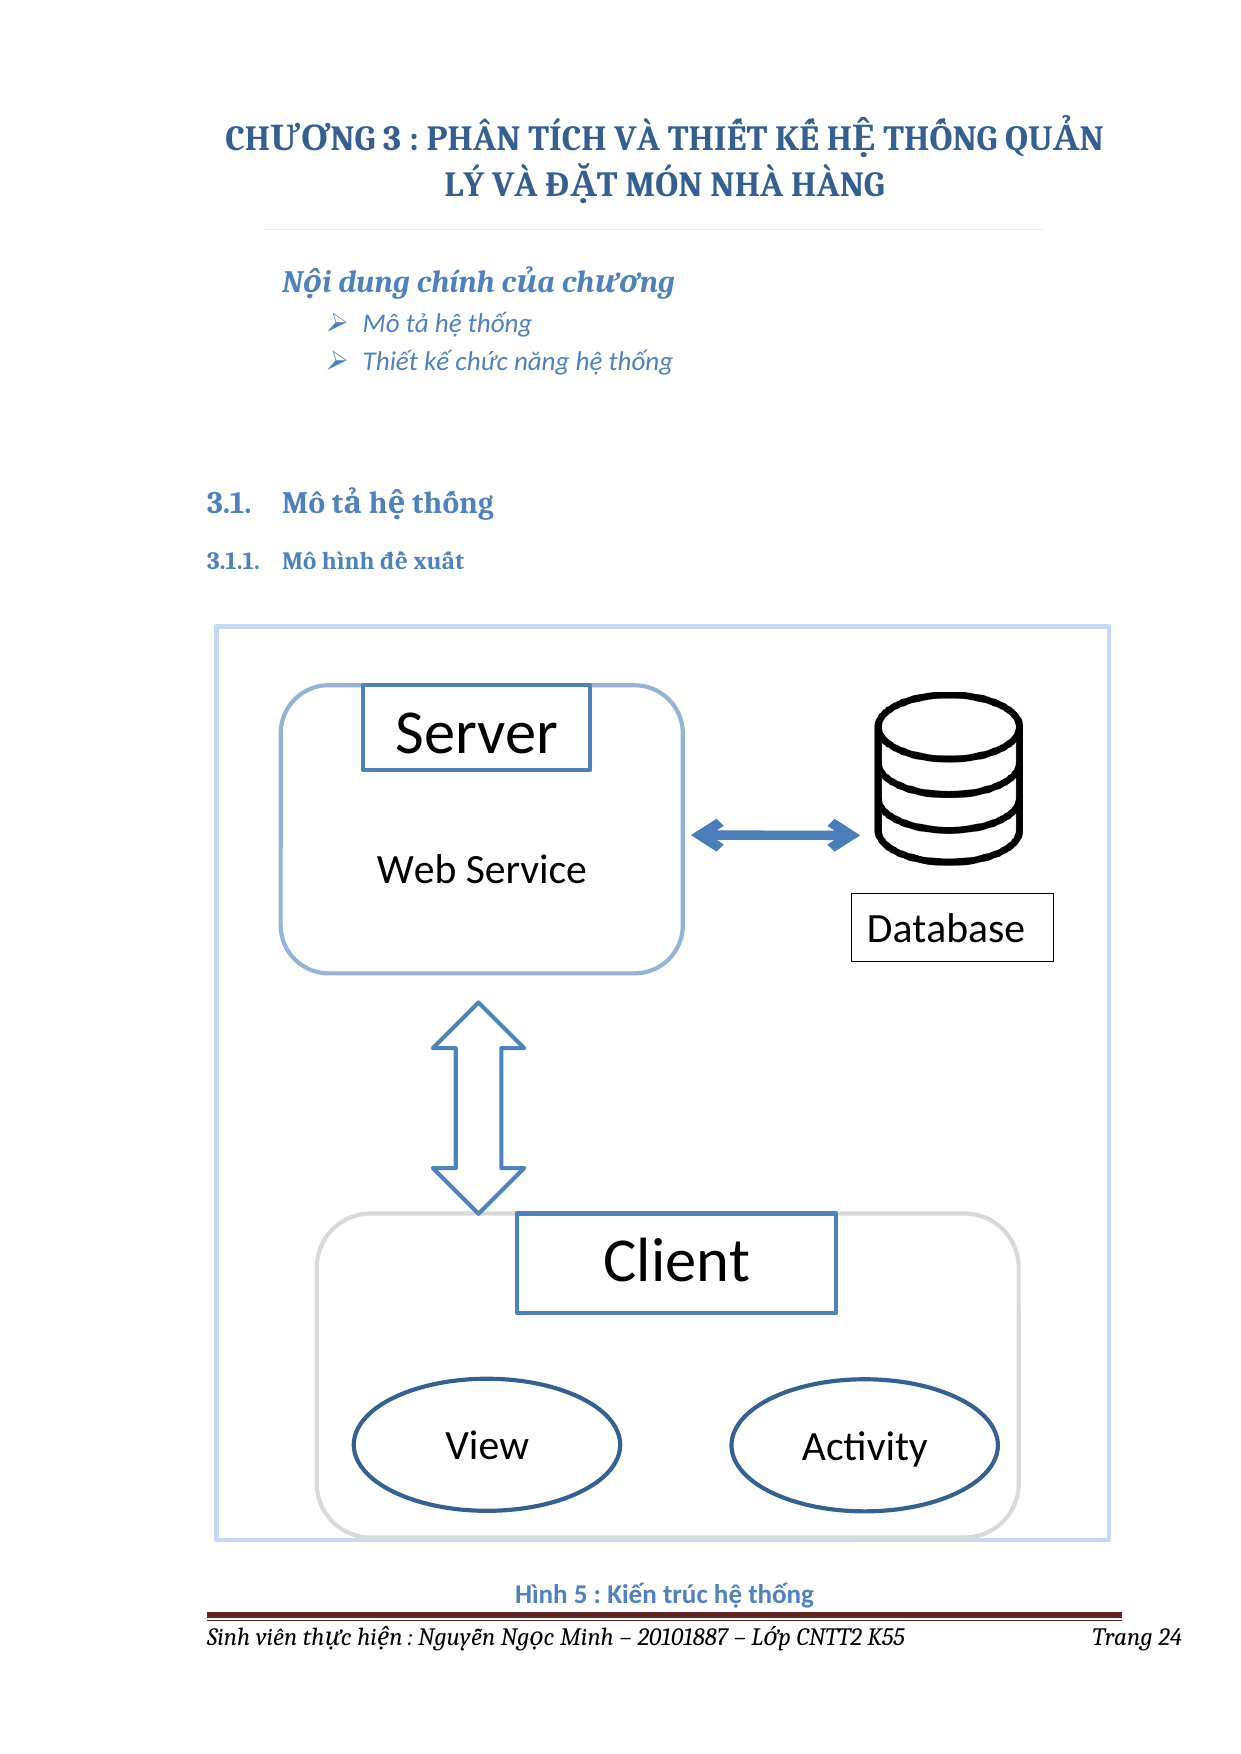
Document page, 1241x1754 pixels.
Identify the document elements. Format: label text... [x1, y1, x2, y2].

subtitle 3.1.1. Mô hình đề xuất [207, 547, 1122, 576]
subtitle Nội dung chính của chương [207, 265, 1122, 301]
subtitle 3.1. Mô tả hệ thống [207, 403, 1122, 521]
list Thiết kế chức năng hệ thống [325, 344, 1122, 377]
list Mô tả hệ thống [325, 306, 1122, 339]
subtitle CHƯƠNG 3 : PHÂN TÍCH VÀ THIẾT KẾ HỆ THỐNG QUẢN LÝ VÀ ĐẶT MÓN NHÀ HÀNG [207, 118, 1122, 206]
picture [860, 692, 1037, 869]
text Hình 5 : Kiến trúc hệ thống [207, 1577, 1122, 1610]
